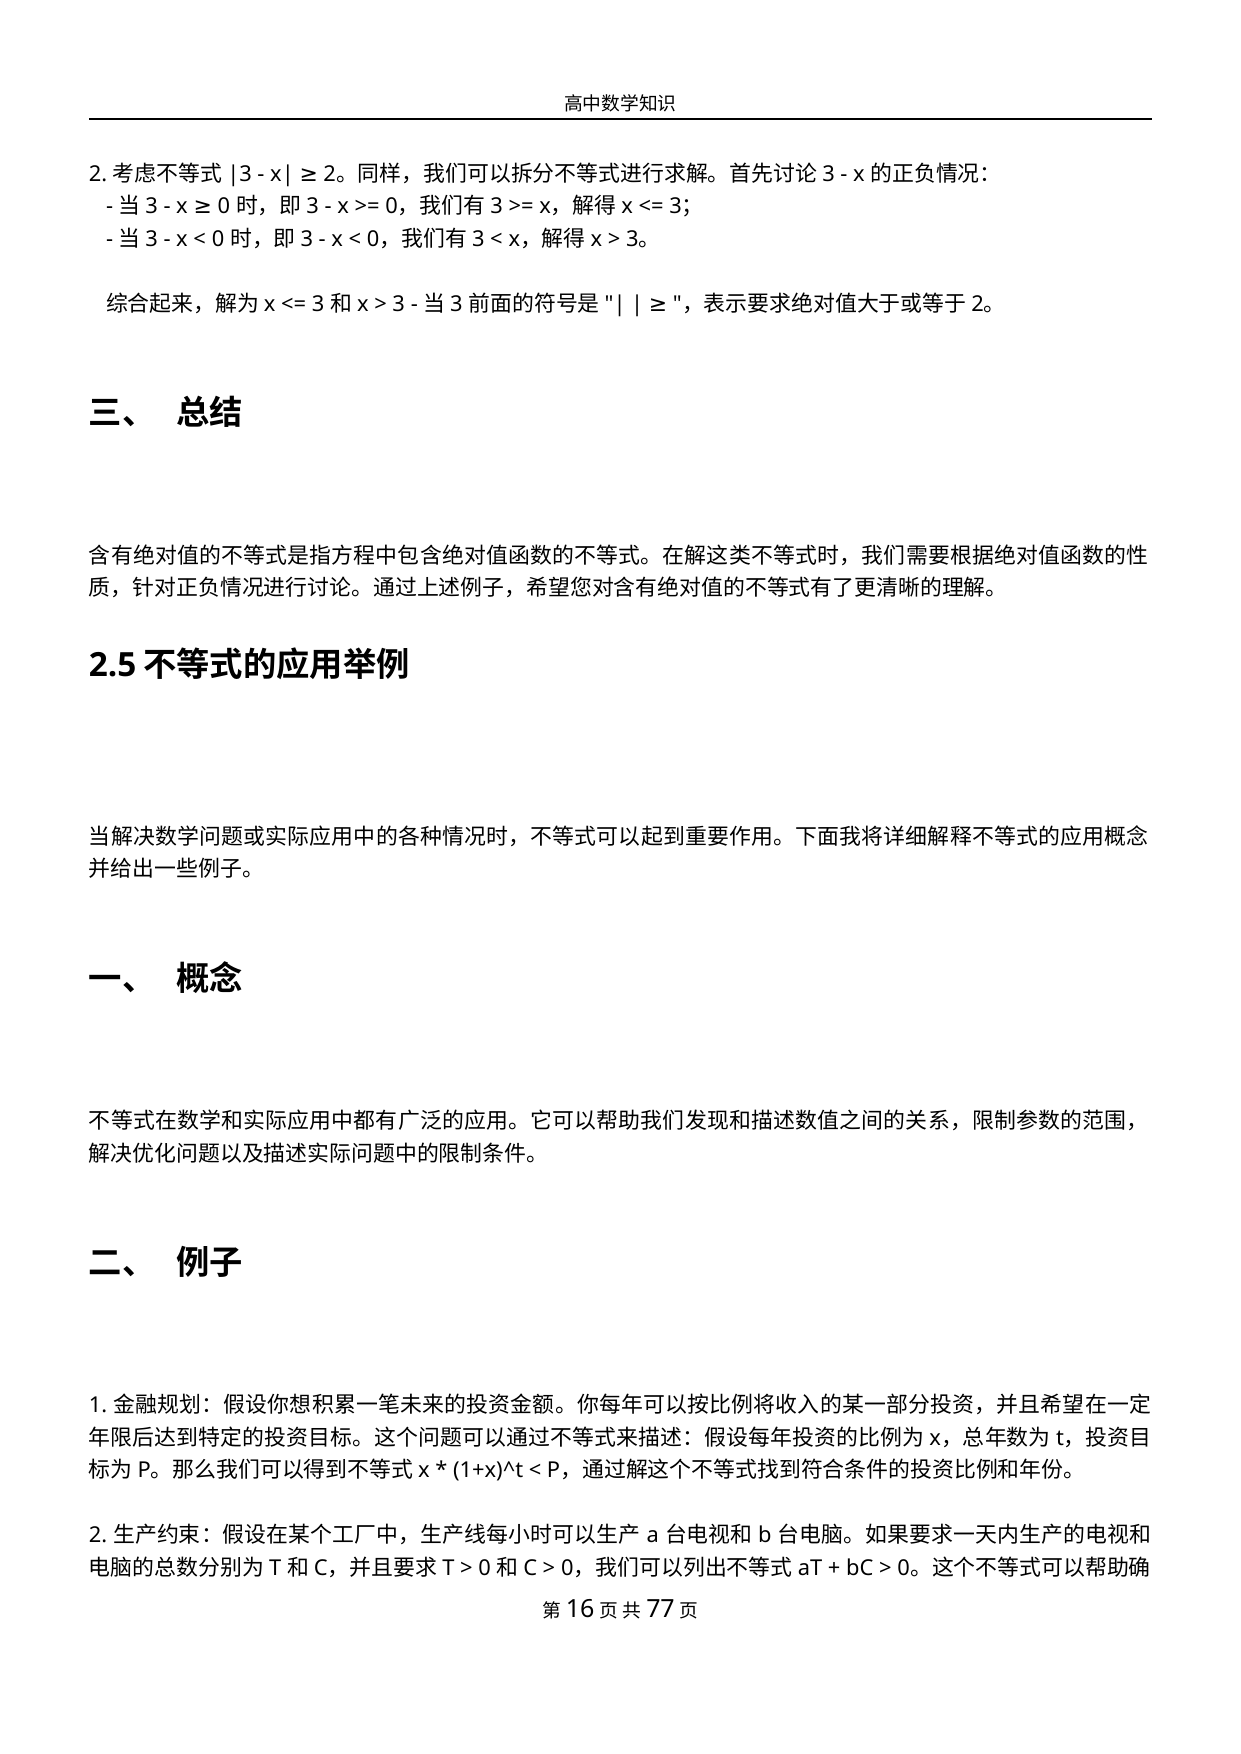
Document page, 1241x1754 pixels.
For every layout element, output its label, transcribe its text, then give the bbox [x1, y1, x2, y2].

text - 当 3 - x < 0 时，即 3 - x < 0，我们有 3 < x，解得 x > 3。 [89, 221, 1152, 253]
text 当解决数学问题或实际应用中的各种情况时，不等式可以起到重要作用。下面我将详细解释不等式的应用概念并给出一些例子。 [89, 818, 1152, 883]
text 不等式在数学和实际应用中都有广泛的应用。它可以帮助我们发现和描述数值之间的关系，限制参数的范围，解决优化问题以及描述实际问题中的限制条件。 [89, 1103, 1152, 1168]
subtitle 2.5不等式的应用举例 [89, 629, 1152, 694]
subtitle 概念 [89, 943, 1152, 1008]
subtitle 总结 [89, 378, 1152, 443]
text 综合起来，解为 x <= 3 和 x > 3 - 当 3 前面的符号是 "| | ≥ "，表示要求绝对值大于或等于 2。 [89, 286, 1152, 318]
subtitle 例子 [89, 1227, 1152, 1292]
text 2. 考虑不等式 |3 - x| ≥ 2。同样，我们可以拆分不等式进行求解。首先讨论 3 - x 的正负情况： [89, 156, 1152, 188]
text 含有绝对值的不等式是指方程中包含绝对值函数的不等式。在解这类不等式时，我们需要根据绝对值函数的性质，针对正负情况进行讨论。通过上述例子，希望您对含有绝对值的不等式有了更清晰的理解。 [89, 537, 1152, 602]
text - 当 3 - x ≥ 0 时，即 3 - x >= 0，我们有 3 >= x，解得 x <= 3； [89, 188, 1152, 221]
text 1. 金融规划：假设你想积累一笔未来的投资金额。你每年可以按比例将收入的某一部分投资，并且希望在一定年限后达到特定的投资目标。这个问题可以通过不等式来描述：假设每年投资的比例为 x，总年数为 t，投资目标为 P。那么我们可以得到不等式 x * (1+x)^t < P，通过解这个不等式找到符合条件的投资比例和年份。 [89, 1387, 1152, 1484]
text 2. 生产约束：假设在某个工厂中，生产线每小时可以生产 a 台电视和 b 台电脑。如果要求一天内生产的电视和电脑的总数分别为 T 和 C，并且要求 T > 0 和 C > 0，我们可以列出不等式 aT + bC > 0。这个不等式可以帮助确定生产线的能力和满足特定产品数量的条件。 [89, 1517, 1152, 1582]
